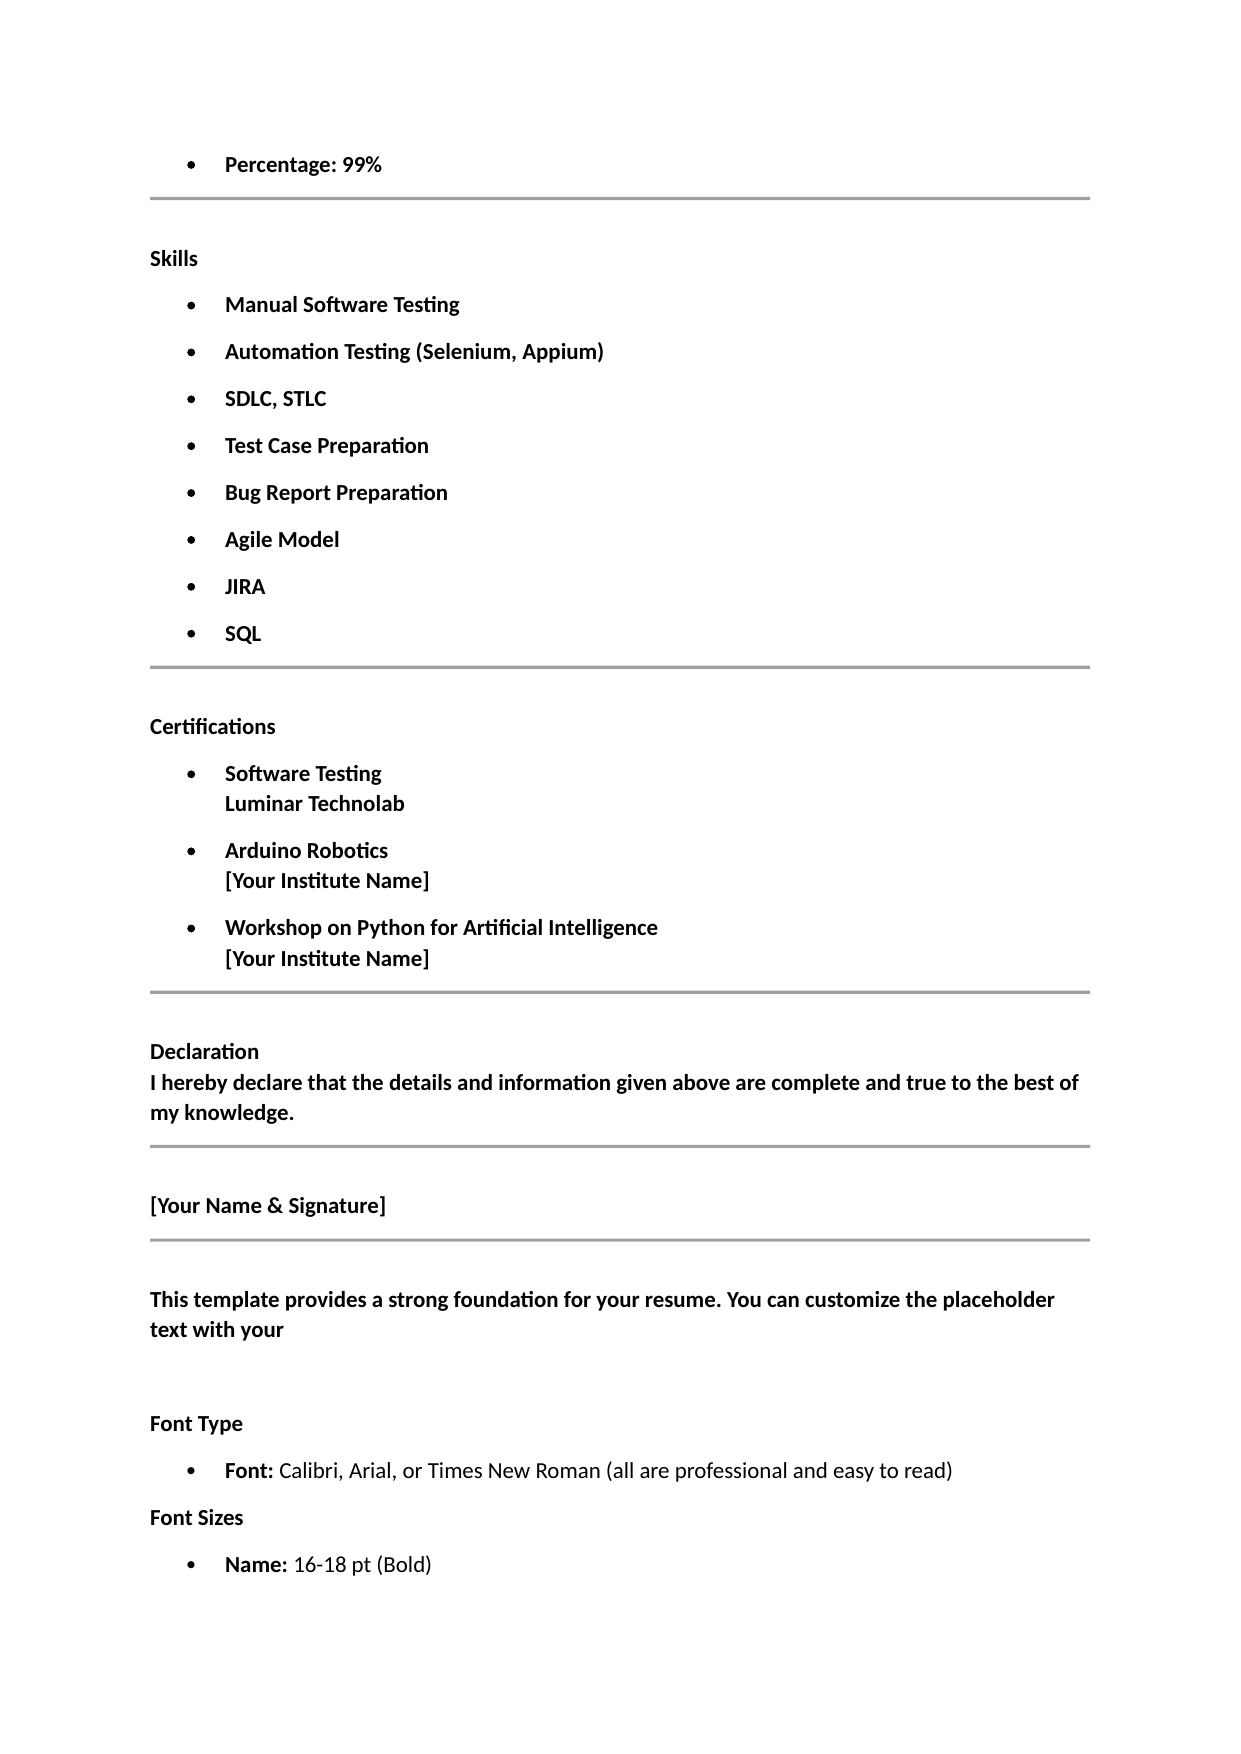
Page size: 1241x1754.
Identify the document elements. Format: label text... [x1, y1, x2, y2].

list Arduino Robotics [Your Institute Name] [187, 836, 1090, 895]
list JIRA [187, 572, 1090, 600]
list Software Testing Luminar Technolab [187, 759, 1090, 818]
text Font Type [150, 1409, 1090, 1437]
list Manual Software Testing [187, 291, 1090, 319]
list Name: 16-18 pt (Bold) [187, 1550, 1090, 1578]
text Certifications [150, 712, 1090, 741]
text [Your Name & Signature] [150, 1192, 1090, 1220]
text Declaration I hereby declare that the details and information given above are complete and true to the best of my knowledge. [150, 1037, 1090, 1126]
list Automation Testing (Selenium, Appium) [187, 337, 1090, 366]
text Font Sizes [150, 1503, 1090, 1531]
list Agile Model [187, 525, 1090, 553]
text Skills [150, 244, 1090, 272]
text This template provides a strong foundation for your resume. You can customize the placeholder text with your [150, 1285, 1090, 1344]
list Test Case Preparation [187, 431, 1090, 459]
list Font: Calibri, Arial, or Times New Roman (all are professional and easy to read) [187, 1456, 1090, 1484]
list Percentage: 99% [187, 150, 1090, 178]
list Bug Report Preparation [187, 478, 1090, 506]
list SDLC, STLC [187, 384, 1090, 412]
list SQL [187, 619, 1090, 647]
list Workshop on Python for Artificial Intelligence [Your Institute Name] [187, 913, 1090, 972]
